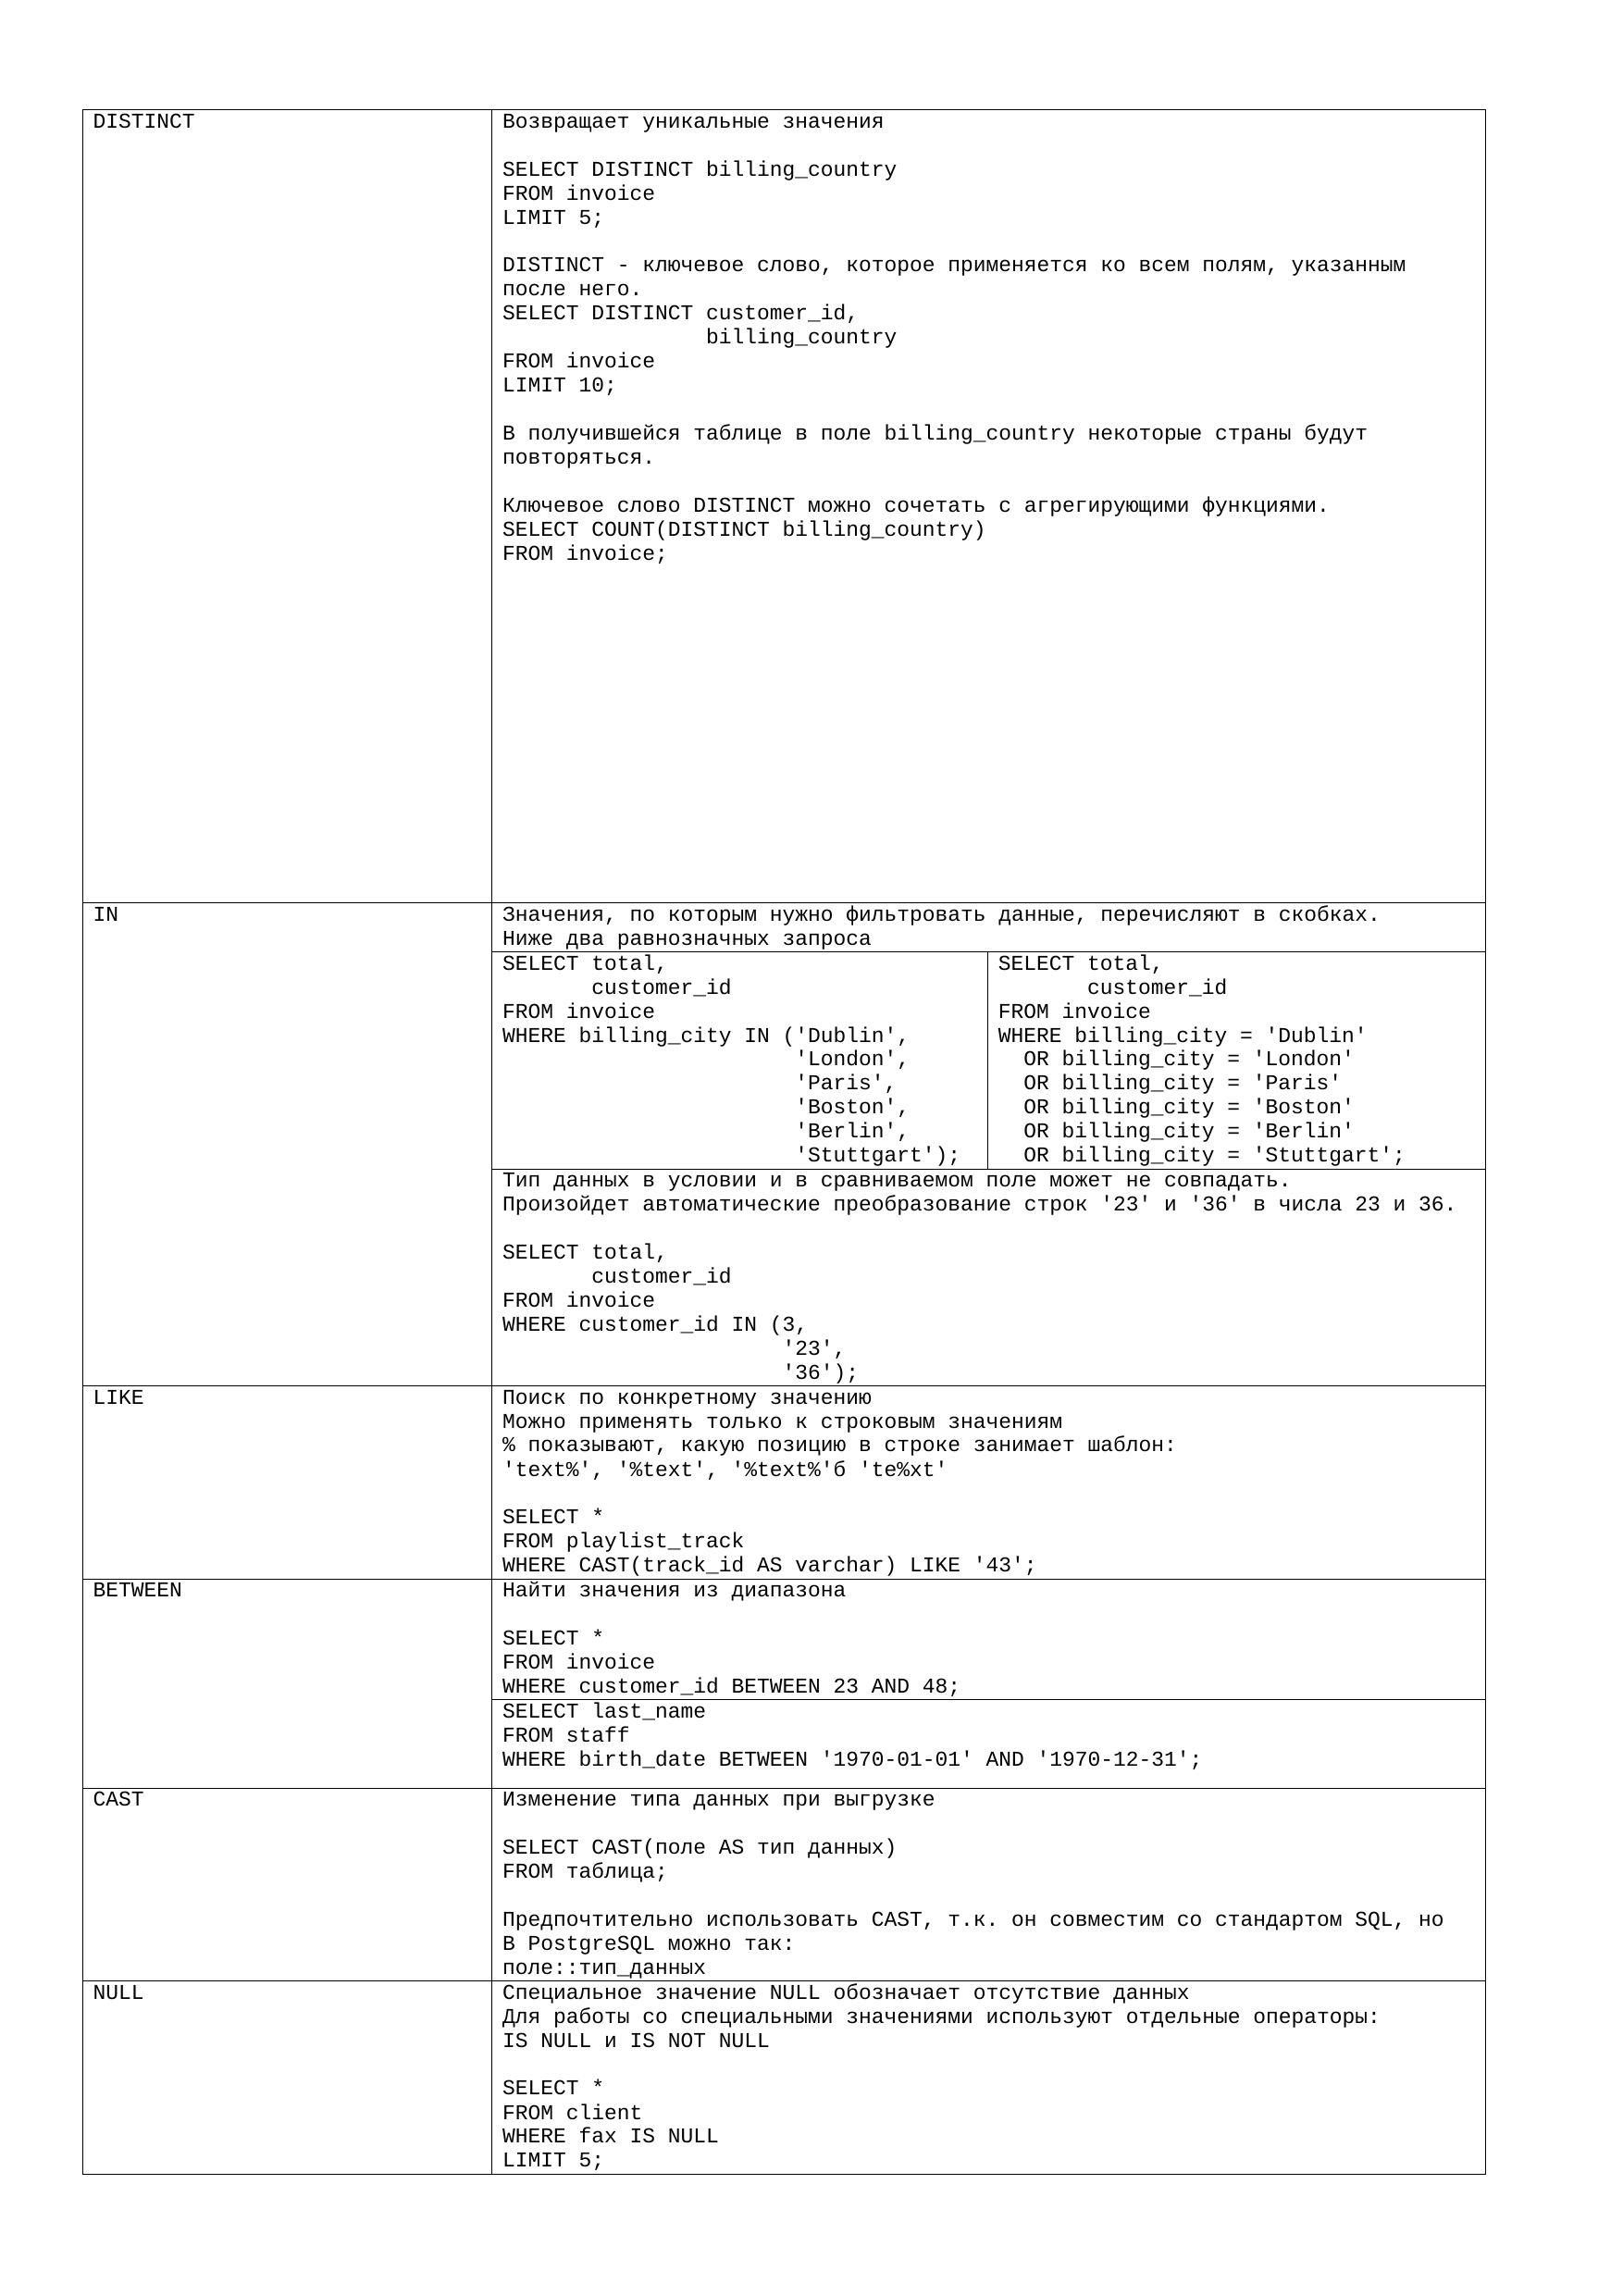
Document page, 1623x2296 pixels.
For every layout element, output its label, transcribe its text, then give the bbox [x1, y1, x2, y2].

table_cell IN [83, 903, 491, 1385]
table_cell SELECT last_name FROM staff WHERE birth_date BETWEEN '1970-01-01' AND '1970-12-31'; [492, 1700, 1485, 1788]
table_cell BETWEEN [83, 1580, 491, 1788]
table_cell Найти значения из диапазона SELECT * FROM invoice WHERE customer_id BETWEEN 23 AND 48; [492, 1580, 1485, 1699]
table_cell Значения, по которым нужно фильтровать данные, перечисляют в скобках. Ниже два равнозначных запроса [492, 903, 1485, 951]
table_cell Тип данных в условии и в сравниваемом поле может не совпадать. Произойдет автоматические преобразование строк '23' и '36' в числа 23 и 36. SELECT total, customer_id FROM invoice WHERE customer_id IN (3, '23', '36'); [492, 1170, 1485, 1385]
table_cell DISTINCT [83, 110, 491, 902]
table_cell SELECT total, customer_id FROM invoice WHERE billing_city IN ('Dublin', 'London', 'Paris', 'Boston', 'Berlin', 'Stuttgart'); [492, 952, 987, 1168]
table_cell Возвращает уникальные значения SELECT DISTINCT billing_country FROM invoice LIMIT 5; DISTINCT - ключевое слово, которое применяется ко всем полям, указанным после него. SELECT DISTINCT customer_id, billing_country FROM invoice LIMIT 10; В получившейся таблице в поле billing_country некоторые страны будут повторяться. Ключевое слово DISTINCT можно сочетать с агрегирующими функциями. SELECT COUNT(DISTINCT billing_country) FROM invoice; [492, 110, 1485, 902]
table_cell LIKE [83, 1386, 491, 1579]
table_cell Специальное значение NULL обозначает отсутствие данных Для работы со специальными значениями используют отдельные операторы: IS NULL и IS NOT NULL SELECT * FROM client WHERE fax IS NULL LIMIT 5; [492, 1981, 1485, 2174]
table_cell CAST [83, 1789, 491, 1980]
table_cell Поиск по конкретному значению Можно применять только к строковым значениям % показывают, какую позицию в строке занимает шаблон: 'text%', '%text', '%text%'б 'te%xt' SELECT * FROM playlist_track WHERE CAST(track_id AS varchar) LIKE '43'; [492, 1386, 1485, 1579]
table_cell NULL [83, 1981, 491, 2174]
table_cell SELECT total, customer_id FROM invoice WHERE billing_city = 'Dublin' OR billing_city = 'London' OR billing_city = 'Paris' OR billing_city = 'Boston' OR billing_city = 'Berlin' OR billing_city = 'Stuttgart'; [988, 952, 1485, 1168]
table_cell Изменение типа данных при выгрузке SELECT CAST(поле AS тип данных) FROM таблица; Предпочтительно использовать CAST, т.к. он совместим со стандартом SQL, но В PostgreSQL можно так: поле::тип_данных [492, 1789, 1485, 1980]
